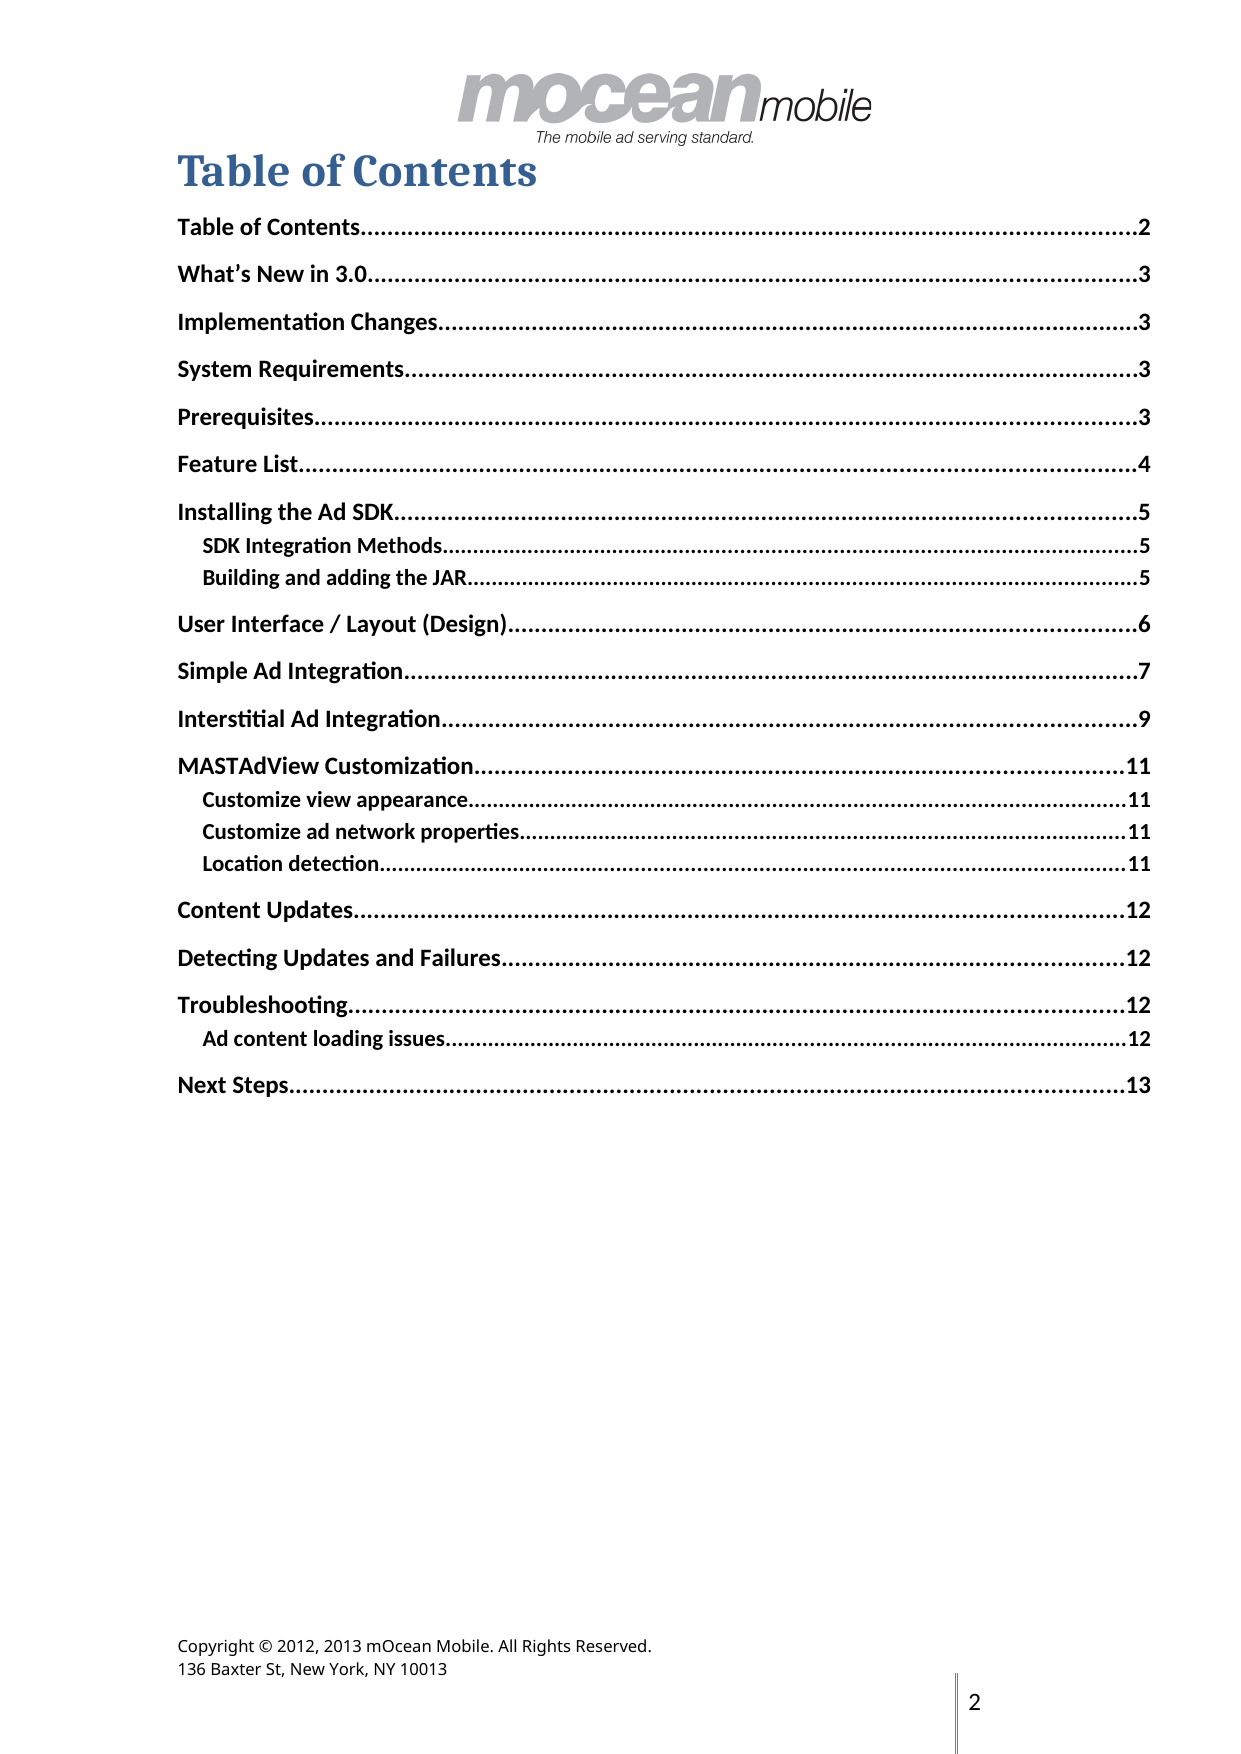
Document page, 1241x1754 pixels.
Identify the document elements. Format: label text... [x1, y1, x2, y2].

text Table of Contents [177, 146, 1152, 198]
text SDK Integration Methods 5 [202, 531, 1152, 559]
text Content Updates 12 [177, 894, 1152, 925]
text Building and adding the JAR 5 [202, 563, 1152, 591]
text Feature List 4 [177, 448, 1152, 479]
text What’s New in 3.0 3 [177, 258, 1152, 289]
text User Interface / Layout (Design) 6 [177, 608, 1152, 638]
text Troubleshooting 12 [177, 989, 1152, 1020]
text Implementation Changes 3 [177, 306, 1152, 336]
text MASTAdView Customization 11 [177, 750, 1152, 781]
text Simple Ad Integration 7 [177, 655, 1152, 686]
text Installing the Ad SDK 5 [177, 496, 1152, 526]
picture [457, 73, 872, 146]
text Customize view appearance 11 [202, 785, 1152, 813]
text System Requirements 3 [177, 353, 1152, 384]
text Next Steps 13 [177, 1069, 1152, 1099]
text Detecting Updates and Failures 12 [177, 942, 1152, 972]
text Customize ad network properties 11 [202, 817, 1152, 845]
text Table of Contents 2 [177, 211, 1152, 241]
text Ad content loading issues 12 [445, 1024, 1152, 1052]
text Prerequisites 3 [177, 401, 1152, 431]
text Location detection 11 [202, 849, 1152, 878]
text Interstitial Ad Integration 9 [177, 703, 1152, 733]
